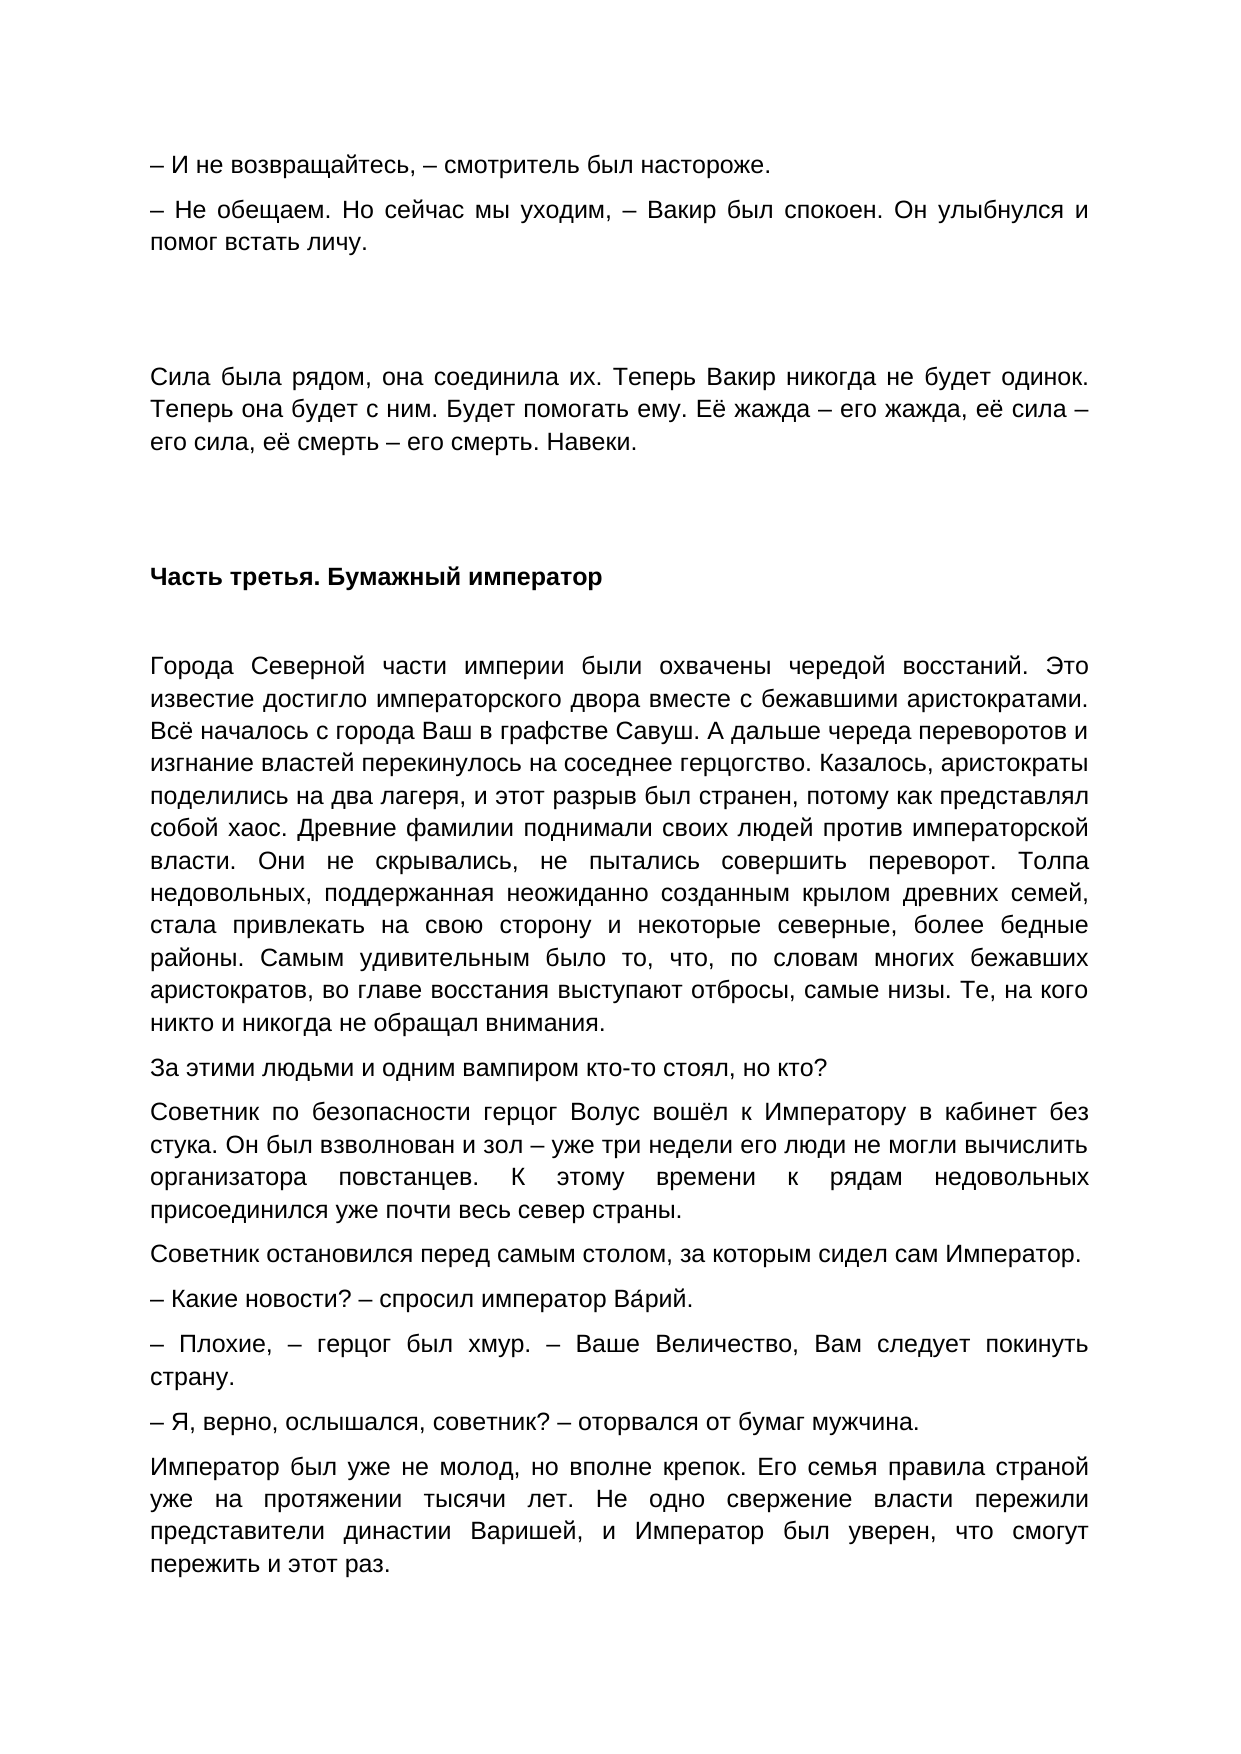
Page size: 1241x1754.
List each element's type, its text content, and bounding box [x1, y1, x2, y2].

text Советник остановился перед самым столом, за которым сидел сам Император. [150, 1239, 1090, 1268]
subtitle Часть третья. Бумажный император [150, 561, 1090, 590]
text За этими людьми и одним вампиром кто-то стоял, но кто? [150, 1052, 1090, 1081]
text – Плохие, – герцог был хмур. – Ваше Величество, Вам следует покинуть страну. [150, 1329, 1090, 1390]
text Сила была рядом, она соединила их. Теперь Вакир никогда не будет одинок. Теперь она будет с ним. Будет помогать ему. Её жажда – его жажда, её сила – его сила, её смерть – его смерть. Навеки. [150, 362, 1090, 456]
text – И не возвращайтесь, – смотритель был настороже. [150, 150, 1090, 179]
text – Я, верно, ослышался, советник? – оторвался от бумаг мужчина. [150, 1407, 1090, 1435]
text – Не обещаем. Но сейчас мы уходим, – Вакир был спокоен. Он улыбнулся и помог встать личу. [150, 195, 1090, 256]
text Император был уже не молод, но вполне крепок. Его семья правила страной уже на протяжении тысячи лет. Не одно свержение власти пережили представители династии Варишей, и Император был уверен, что смогут пережить и этот раз. [150, 1451, 1090, 1577]
text Советник по безопасности герцог Волус вошёл к Императору в кабинет без стука. Он был взволнован и зол – уже три недели его люди не могли вычислить организатора повстанцев. К этому времени к рядам недовольных присоединился уже почти весь север страны. [150, 1097, 1090, 1223]
text – Какие новости? – спросил император Ва́рий. [150, 1284, 1090, 1313]
text Города Северной части империи были охвачены чередой восстаний. Это известие достигло императорского двора вместе с бежавшими аристократами. Всё началось с города Ваш в графстве Савуш. А дальше череда переворотов и изгнание властей перекинулось на соседнее герцогство. Казалось, аристократы поделились на два лагеря, и этот разрыв был странен, потому как представлял собой хаос. Древние фамилии поднимали своих людей против императорской власти. Они не скрывались, не пытались совершить переворот. Толпа недовольных, поддержанная неожиданно созданным крылом древних семей, стала привлекать на свою сторону и некоторые северные, более бедные районы. Самым удивительным было то, что, по словам многих бежавших аристократов, во главе восстания выступают отбросы, самые низы. Те, на кого никто и никогда не обращал внимания. [150, 651, 1090, 1036]
